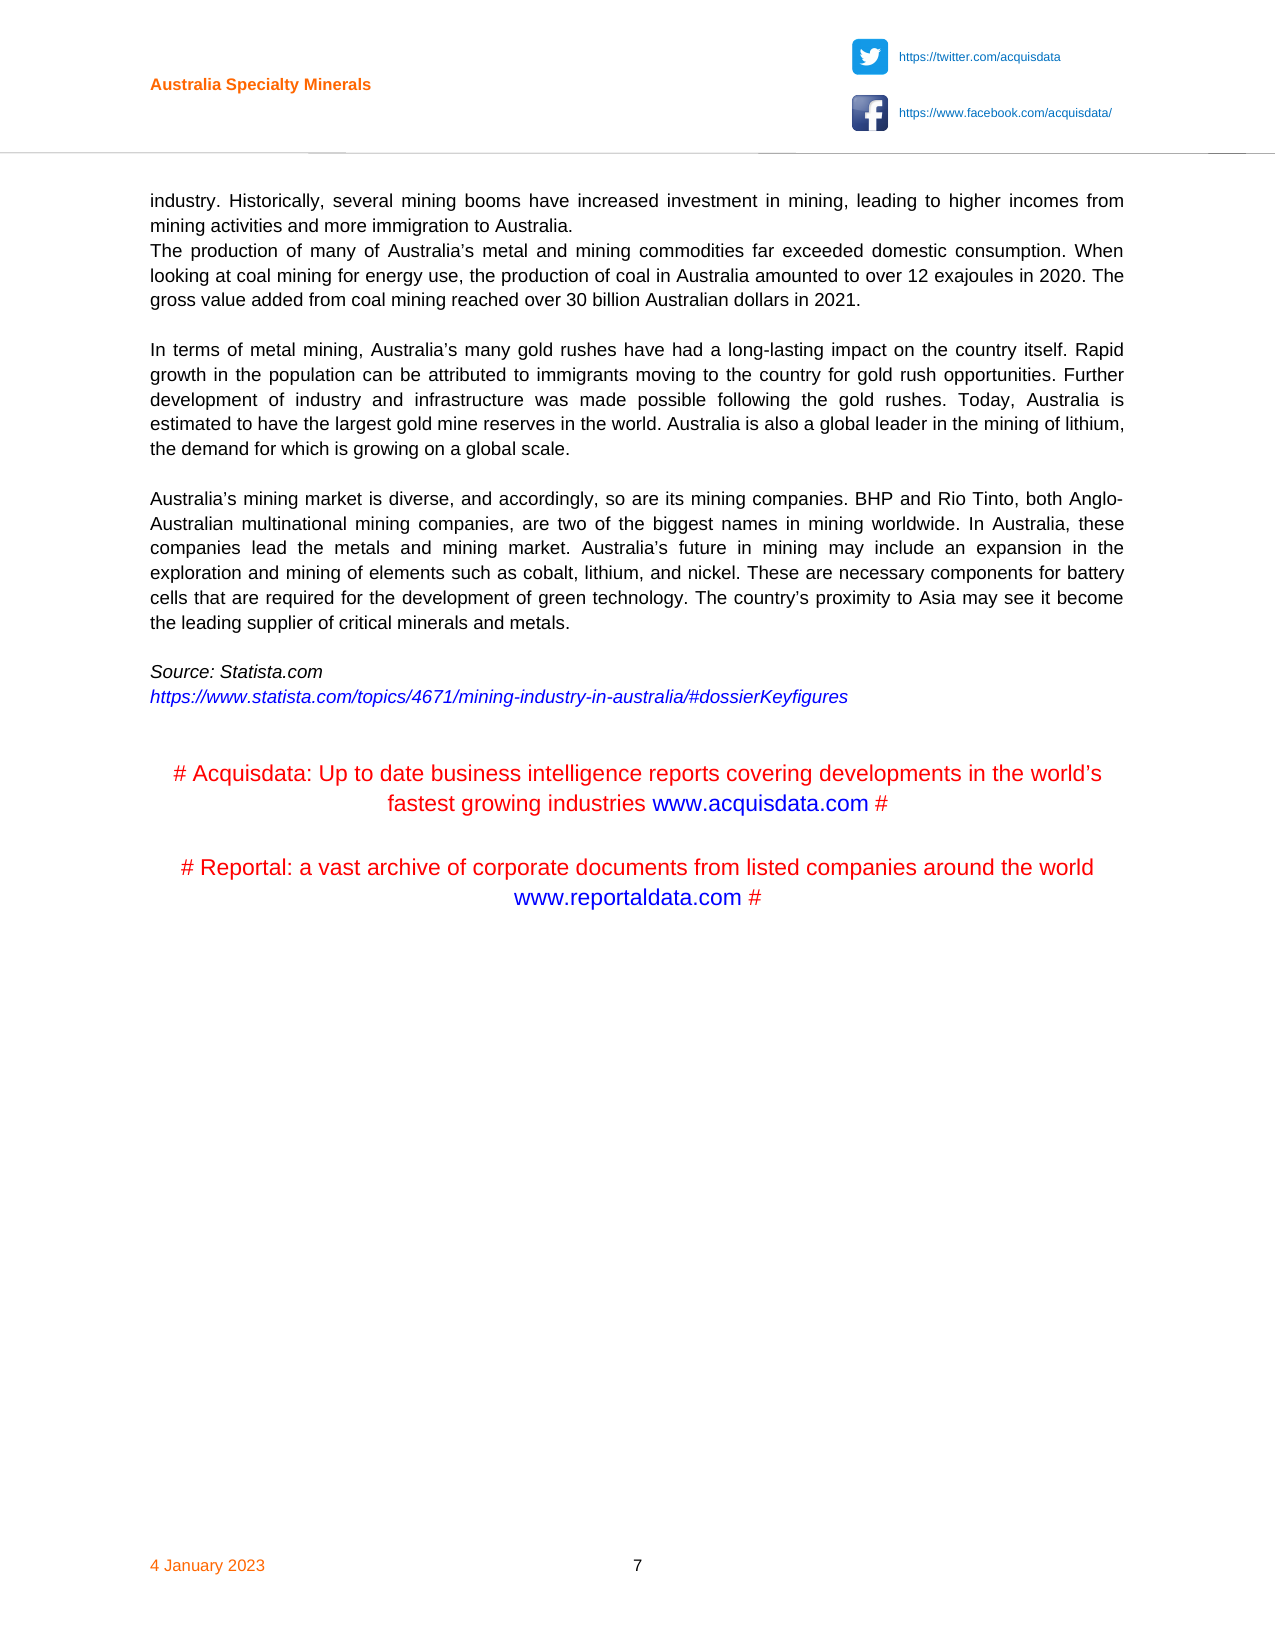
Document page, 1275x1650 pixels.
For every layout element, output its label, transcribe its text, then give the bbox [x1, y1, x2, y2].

text # Acquisdata: Up to date business intelligence reports covering developments in the world’s fastest growing industries www.acquisdata.com # [150, 760, 1125, 817]
text Australia’s mining market is diverse, and accordingly, so are its mining companies. BHP and Rio Tinto, both Anglo-Australian multinational mining companies, are two of the biggest names in mining worldwide. In Australia, these companies lead the metals and mining market. Australia’s future in mining may include an expansion in the exploration and mining of elements such as cobalt, lithium, and nickel. These are necessary components for battery cells that are required for the development of green technology. The country’s proximity to Asia may see it become the leading supplier of critical minerals and metals. [150, 487, 1125, 633]
text https://www.statista.com/topics/4671/mining-industry-in-australia/#dossierKeyfigures [150, 686, 1125, 707]
picture [851, 38, 889, 76]
picture [851, 94, 889, 132]
text Source: Statista.com [150, 661, 1125, 683]
text In terms of metal mining, Australia’s many gold rushes have had a long-lasting impact on the country itself. Rapid growth in the population can be attributed to immigrants moving to the country for gold rush opportunities. Further development of industry and infrastructure was made possible following the gold rushes. Today, Australia is estimated to have the largest gold mine reserves in the world. Australia is also a global leader in the mining of lithium, the demand for which is growing on a global scale. [150, 339, 1125, 459]
text # Reportal: a vast archive of corporate documents from listed companies around the world www.reportaldata.com # [150, 854, 1125, 910]
text The production of many of Australia’s metal and mining commodities far exceeded domestic consumption. When looking at coal mining for energy use, the production of coal in Australia amounted to over 12 exajoules in 2020. The gross value added from coal mining reached over 30 billion Australian dollars in 2021. [150, 239, 1125, 311]
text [150, 190, 1125, 236]
